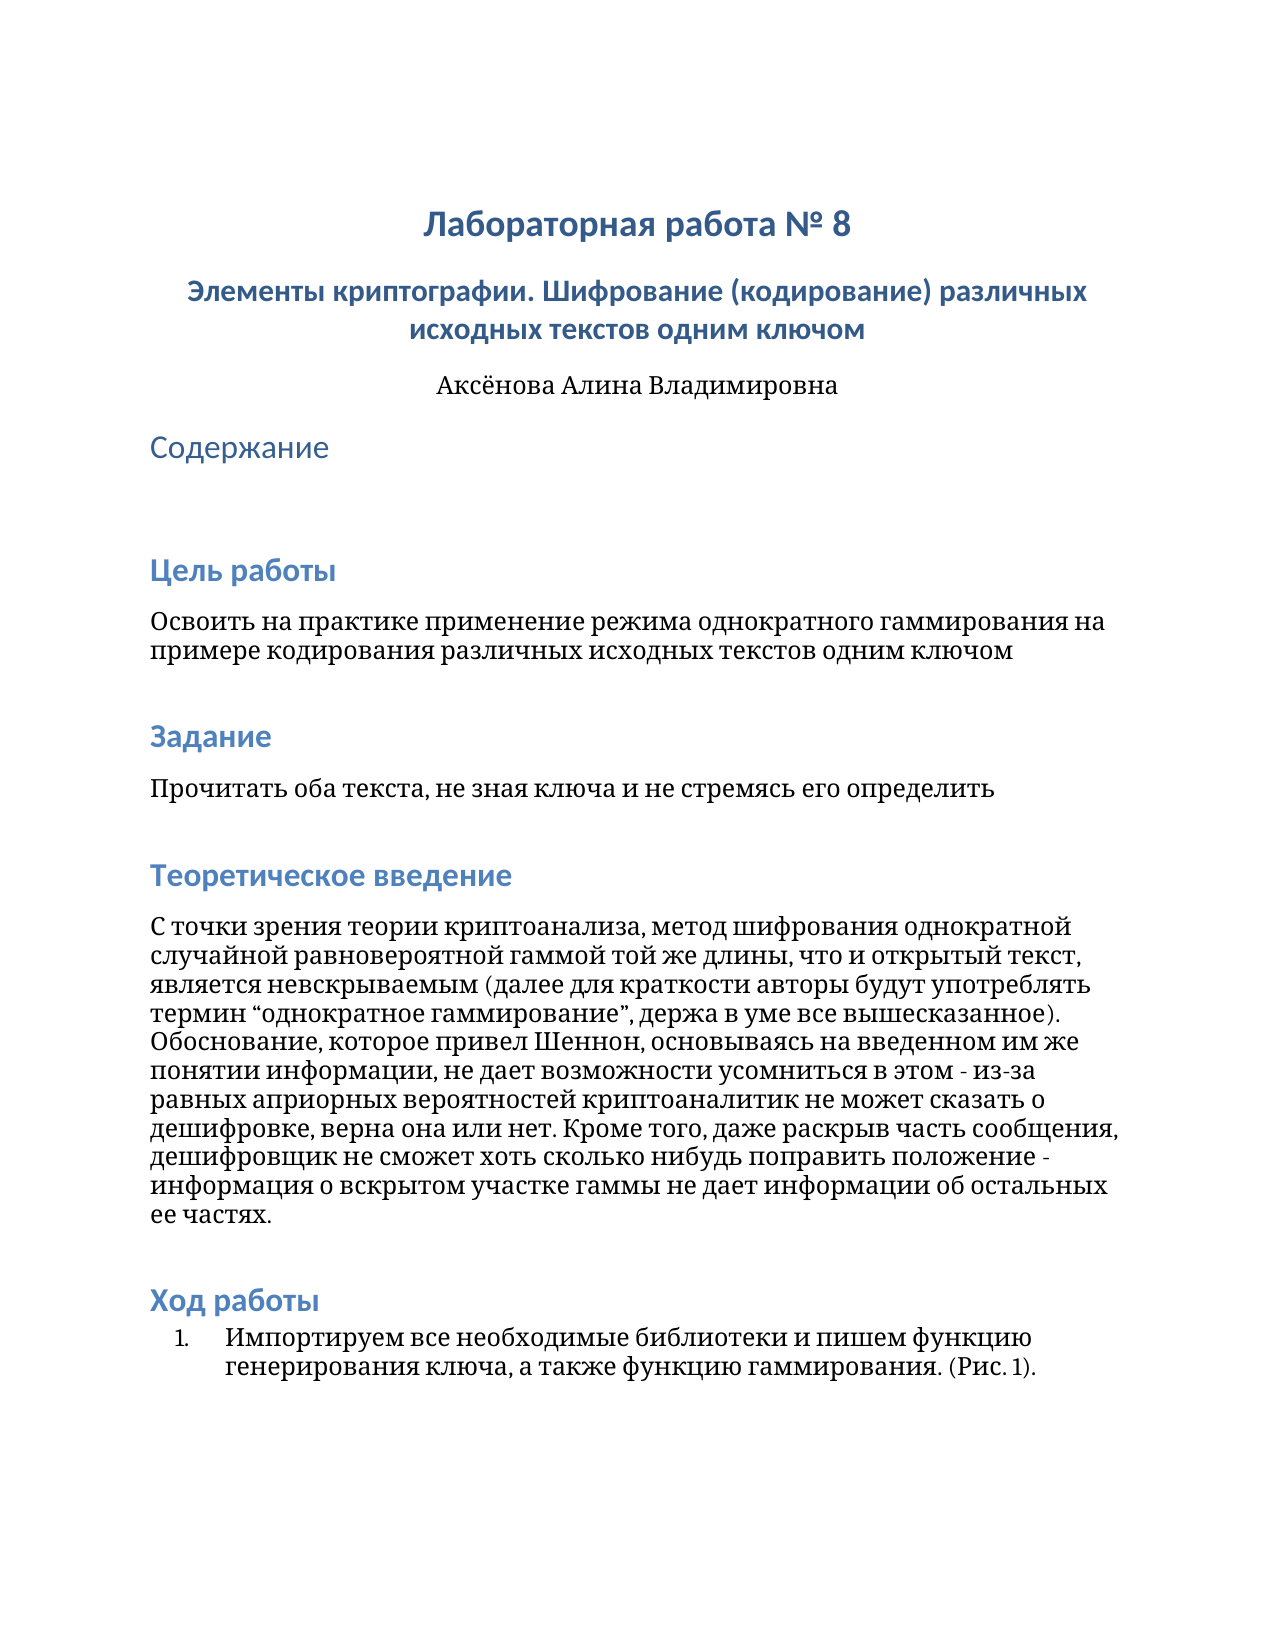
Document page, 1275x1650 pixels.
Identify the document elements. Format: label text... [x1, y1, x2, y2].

text Прочитать оба текста, не зная ключа и не стремясь его определить [150, 775, 1125, 804]
subtitle Теоретическое введение [150, 854, 1125, 894]
text С точки зрения теории криптоанализа, метод шифрования однократной случайной равновероятной гаммой той же длины, что и открытый текст, является невскрываемым (далее для краткости авторы будут употреблять термин “однократное гаммирование”, держа в уме все вышесказанное). Обоснование, которое привел Шеннон, основываясь на введенном им же понятии информации, не дает возможности усомниться в этом - из-за равных априорных вероятностей криптоаналитик не может сказать о дешифровке, верна она или нет. Кроме того, даже раскрыв часть сообщения, дешифровщик не сможет хоть сколько нибудь поправить положение - информация о вскрытом участке гаммы не дает информации об остальных ее частях. [150, 913, 1125, 1229]
subtitle Элементы криптографии. Шифрование (кодирование) различных исходных текстов одним ключом [150, 271, 1125, 347]
text Аксёнова Алина Владимировна [150, 372, 1125, 401]
subtitle Цель работы [150, 548, 1125, 589]
title Лабораторная работа № 8 [150, 200, 1125, 246]
subtitle Задание [150, 716, 1125, 756]
subtitle Ход работы [150, 1279, 1125, 1320]
text Освоить на практике применение режима однократного гаммирования на примере кодирования различных исходных текстов одним ключом [150, 608, 1125, 666]
list Импортируем все необходимые библиотеки и пишем функцию генерирования ключа, а также функцию гаммирования. (Рис. 1). [175, 1324, 1125, 1381]
